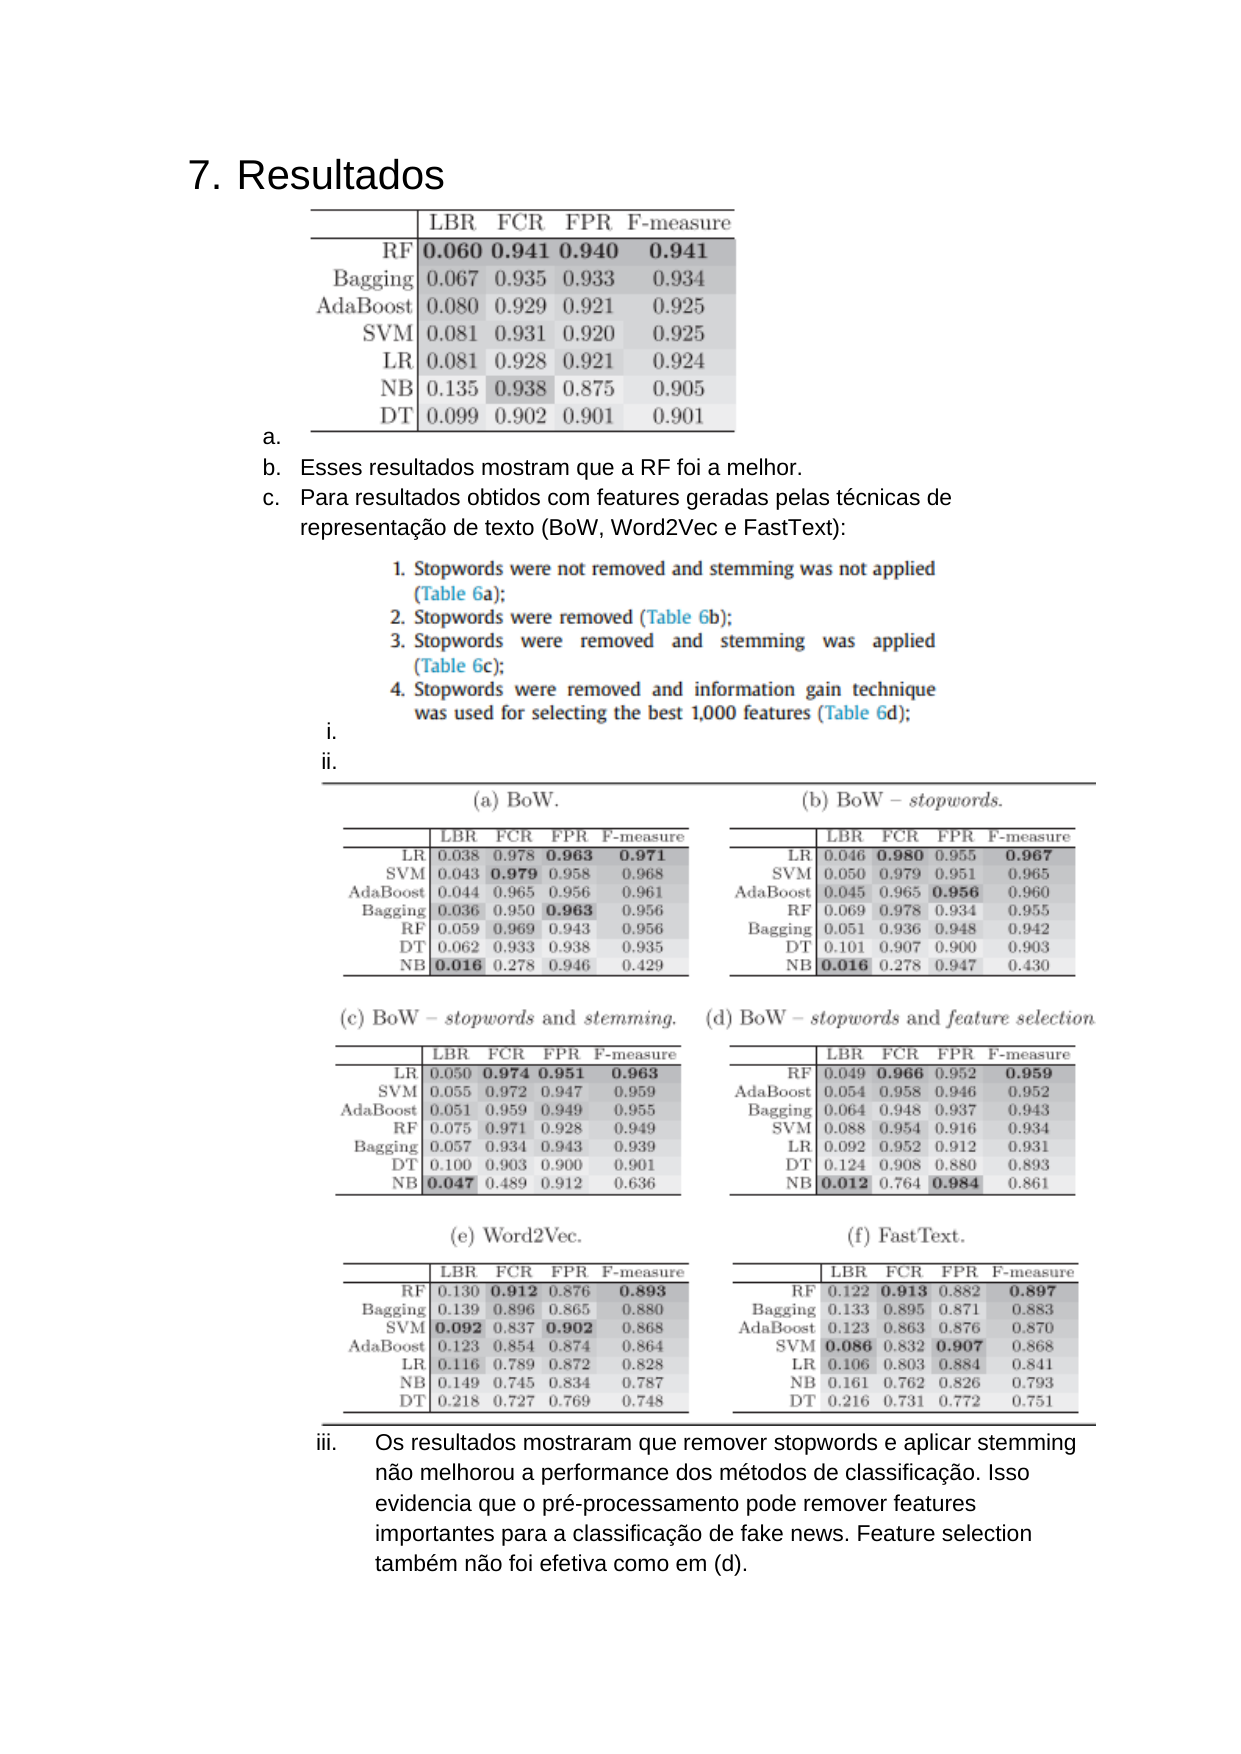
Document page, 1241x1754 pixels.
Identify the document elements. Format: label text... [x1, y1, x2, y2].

picture [300, 197, 752, 445]
list Para resultados obtidos com features geradas pelas técnicas de representação de texto (BoW, Word2Vec e FastText): [262, 484, 1090, 540]
list Esses resultados mostram que a RF foi a melhor. [262, 453, 1090, 480]
picture [375, 544, 949, 740]
picture [321, 778, 1096, 1426]
list Os resultados mostraram que remover stopwords e aplicar stemming não melhorou a performance dos métodos de classificação. Isso evidencia que o pré-processamento pode remover features importantes para a classificação de fake news. Feature selection também não foi efetiva como em (d). [337, 1429, 1090, 1576]
subtitle Resultados [187, 150, 1090, 198]
